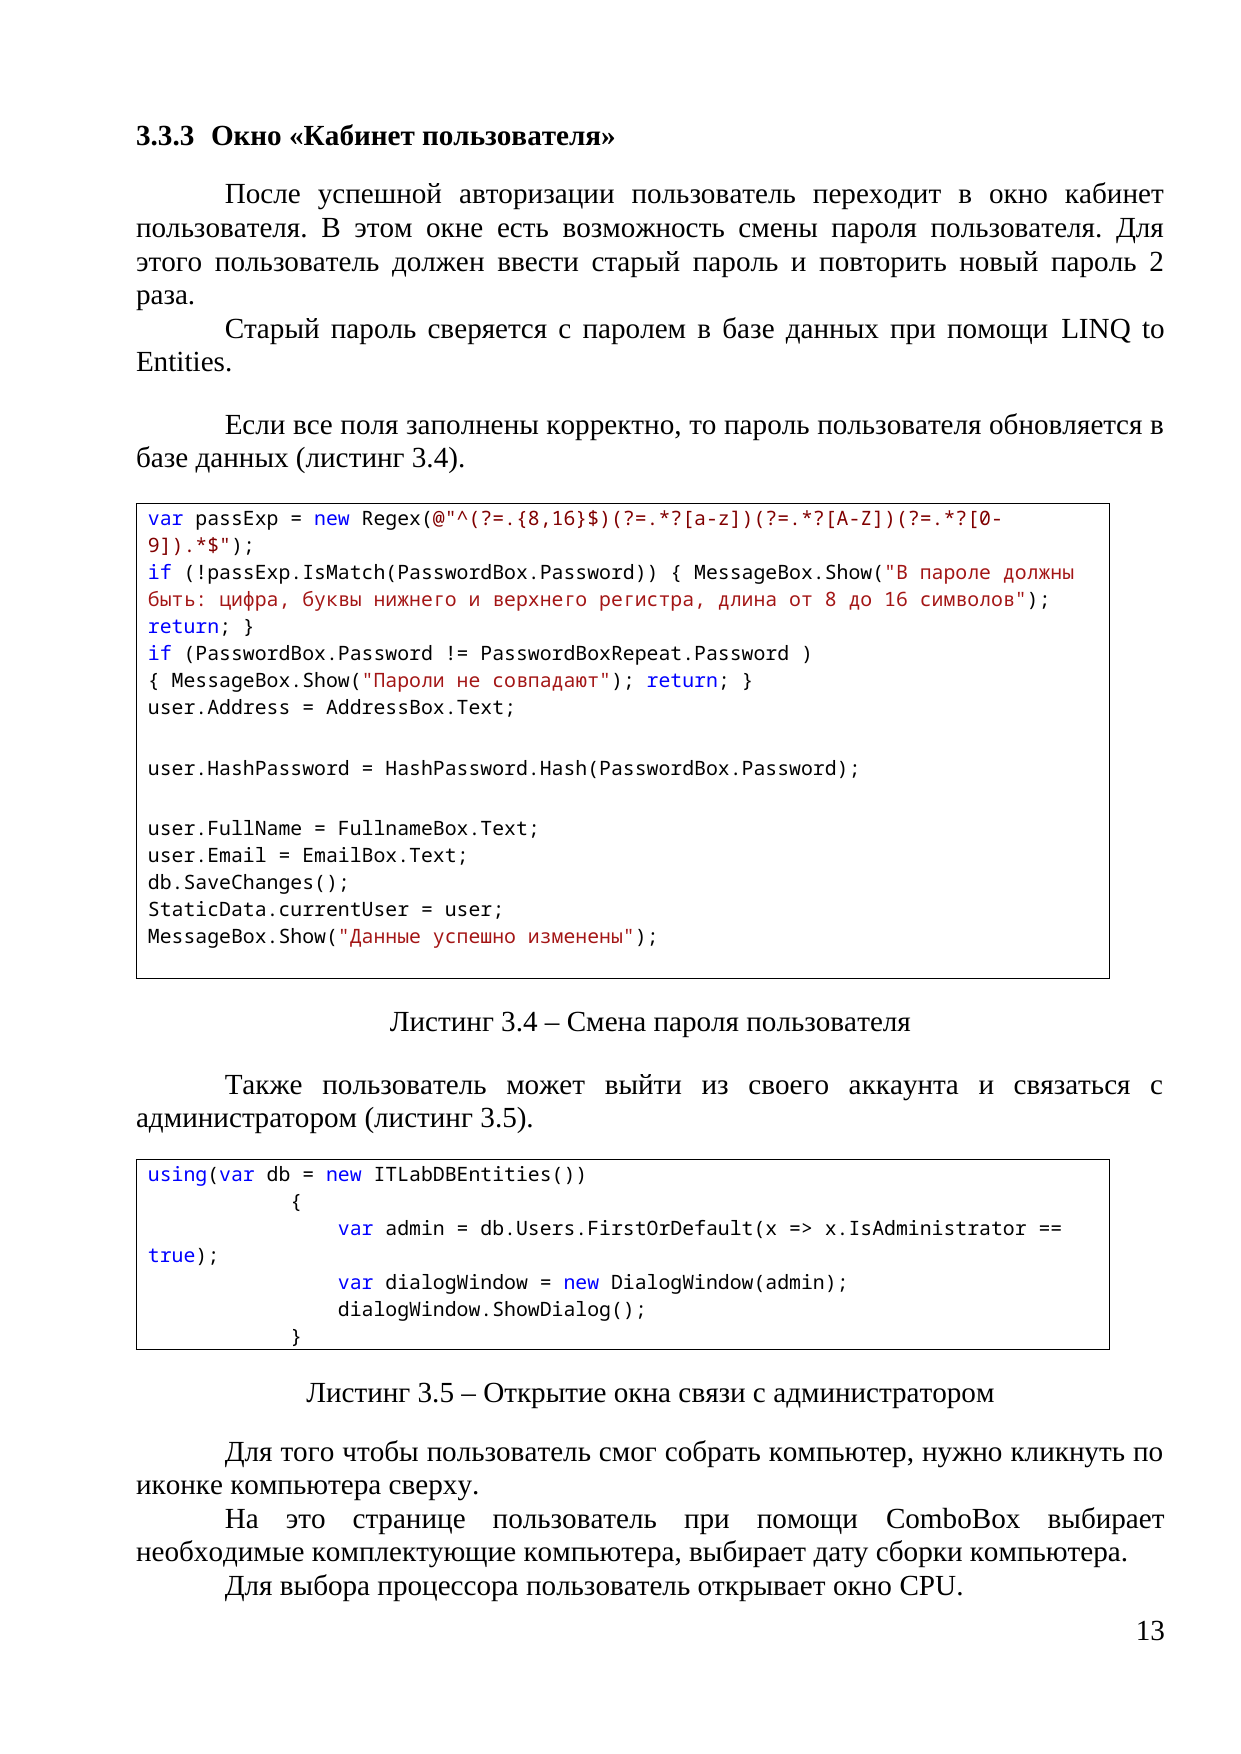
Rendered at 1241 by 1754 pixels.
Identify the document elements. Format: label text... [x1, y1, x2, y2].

text На это странице пользователь при помощи ComboBox выбирает необходимые комплектующие компьютера, выбирает дату сборки компьютера. [136, 1501, 1164, 1568]
subtitle Окно «Кабинет пользователя» [136, 118, 1164, 152]
text После успешной авторизации пользователь переходит в окно кабинет пользователя. В этом окне есть возможность смены пароля пользователя. Для этого пользователь должен ввести старый пароль и повторить новый пароль 2 раза. [136, 177, 1164, 311]
text Также пользователь может выйти из своего аккаунта и связаться с администратором (листинг 3.5). [136, 1067, 1164, 1134]
text Старый пароль сверяется с паролем в базе данных при помощи LINQ to Entities. [136, 311, 1164, 378]
text Листинг 3.5 – Открытие окна связи с администратором [136, 1375, 1164, 1409]
table_header using(var db = new ITLabDBEntities()) { var admin = db.Users.FirstOrDefault(x => x.IsAdministrator == true); var dialogWindow = new DialogWindow(admin); dialogWindow.ShowDialog(); } [137, 1160, 1109, 1349]
text Если все поля заполнены корректно, то пароль пользователя обновляется в базе данных (листинг 3.4). [136, 407, 1164, 474]
table_header var passExp = new Regex(@"^(?=.{8,16}$)(?=.*?[a-z])(?=.*?[A-Z])(?=.*?[0-9]).*$"); if (!passExp.IsMatch(PasswordBox.Password)) { MessageBox.Show("В пароле должны быть: цифра, буквы нижнего и верхнего регистра, длина от 8 до 16 символов"); return; } if (PasswordBox.Password != PasswordBoxRepeat.Password ) { MessageBox.Show("Пароли не совпадают"); return; } user.Address = AddressBox.Text; user.HashPassword = HashPassword.Hash(PasswordBox.Password); user.FullName = FullnameBox.Text; user.Email = EmailBox.Text; db.SaveChanges(); StaticData.currentUser = user; MessageBox.Show("Данные успешно изменены"); [137, 504, 1109, 978]
text Для того чтобы пользователь смог собрать компьютер, нужно кликнуть по иконке компьютера сверху. [136, 1434, 1164, 1501]
text Листинг 3.4 – Смена пароля пользователя [136, 1004, 1164, 1038]
text Для выбора процессора пользователь открывает окно CPU. [136, 1568, 1164, 1601]
